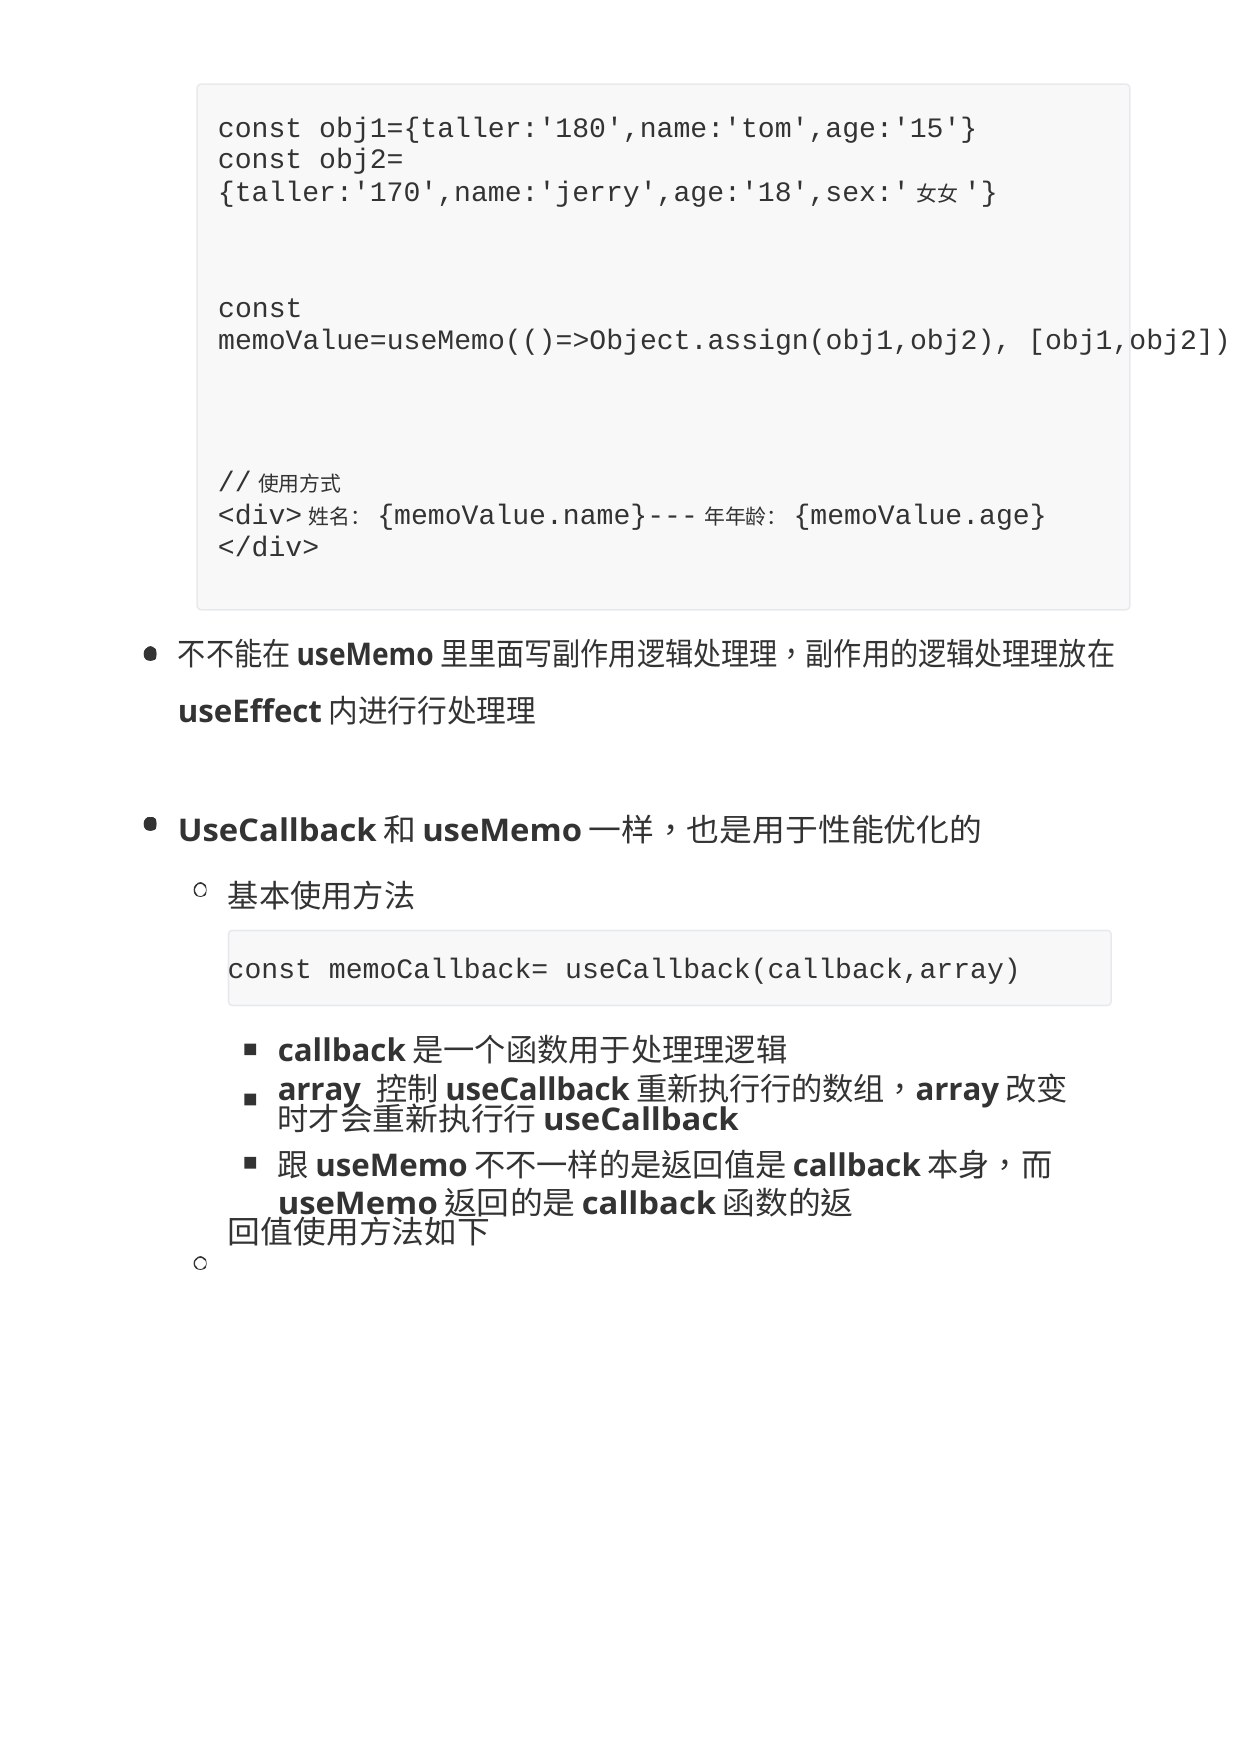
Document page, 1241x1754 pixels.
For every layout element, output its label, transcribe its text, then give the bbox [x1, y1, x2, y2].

picture [193, 1256, 207, 1270]
subtitle 不不能在useMemo里里面写副作用逻辑处理理，副作用的逻辑处理理放在 [178, 620, 1123, 676]
text useEﬀect内进行行处理理 [178, 676, 1123, 734]
subtitle 基本使用方法 [228, 854, 1123, 921]
text UseCallback和useMemo一样，也是用于性能优化的 [178, 790, 1123, 854]
text useMemo返回的是callback函数的返回值使用方法如下 [228, 1189, 880, 1252]
text array 控制useCallback重新执行行的数组，array改变时才会重新执行行useCallback [278, 1075, 1089, 1139]
picture [193, 882, 207, 897]
picture [143, 646, 157, 661]
text callback是一个函数用于处理理逻辑 [278, 1016, 1123, 1072]
text 跟useMemo不不一样的是返回值是callback本身，而 [278, 1139, 1123, 1186]
picture [143, 817, 157, 831]
